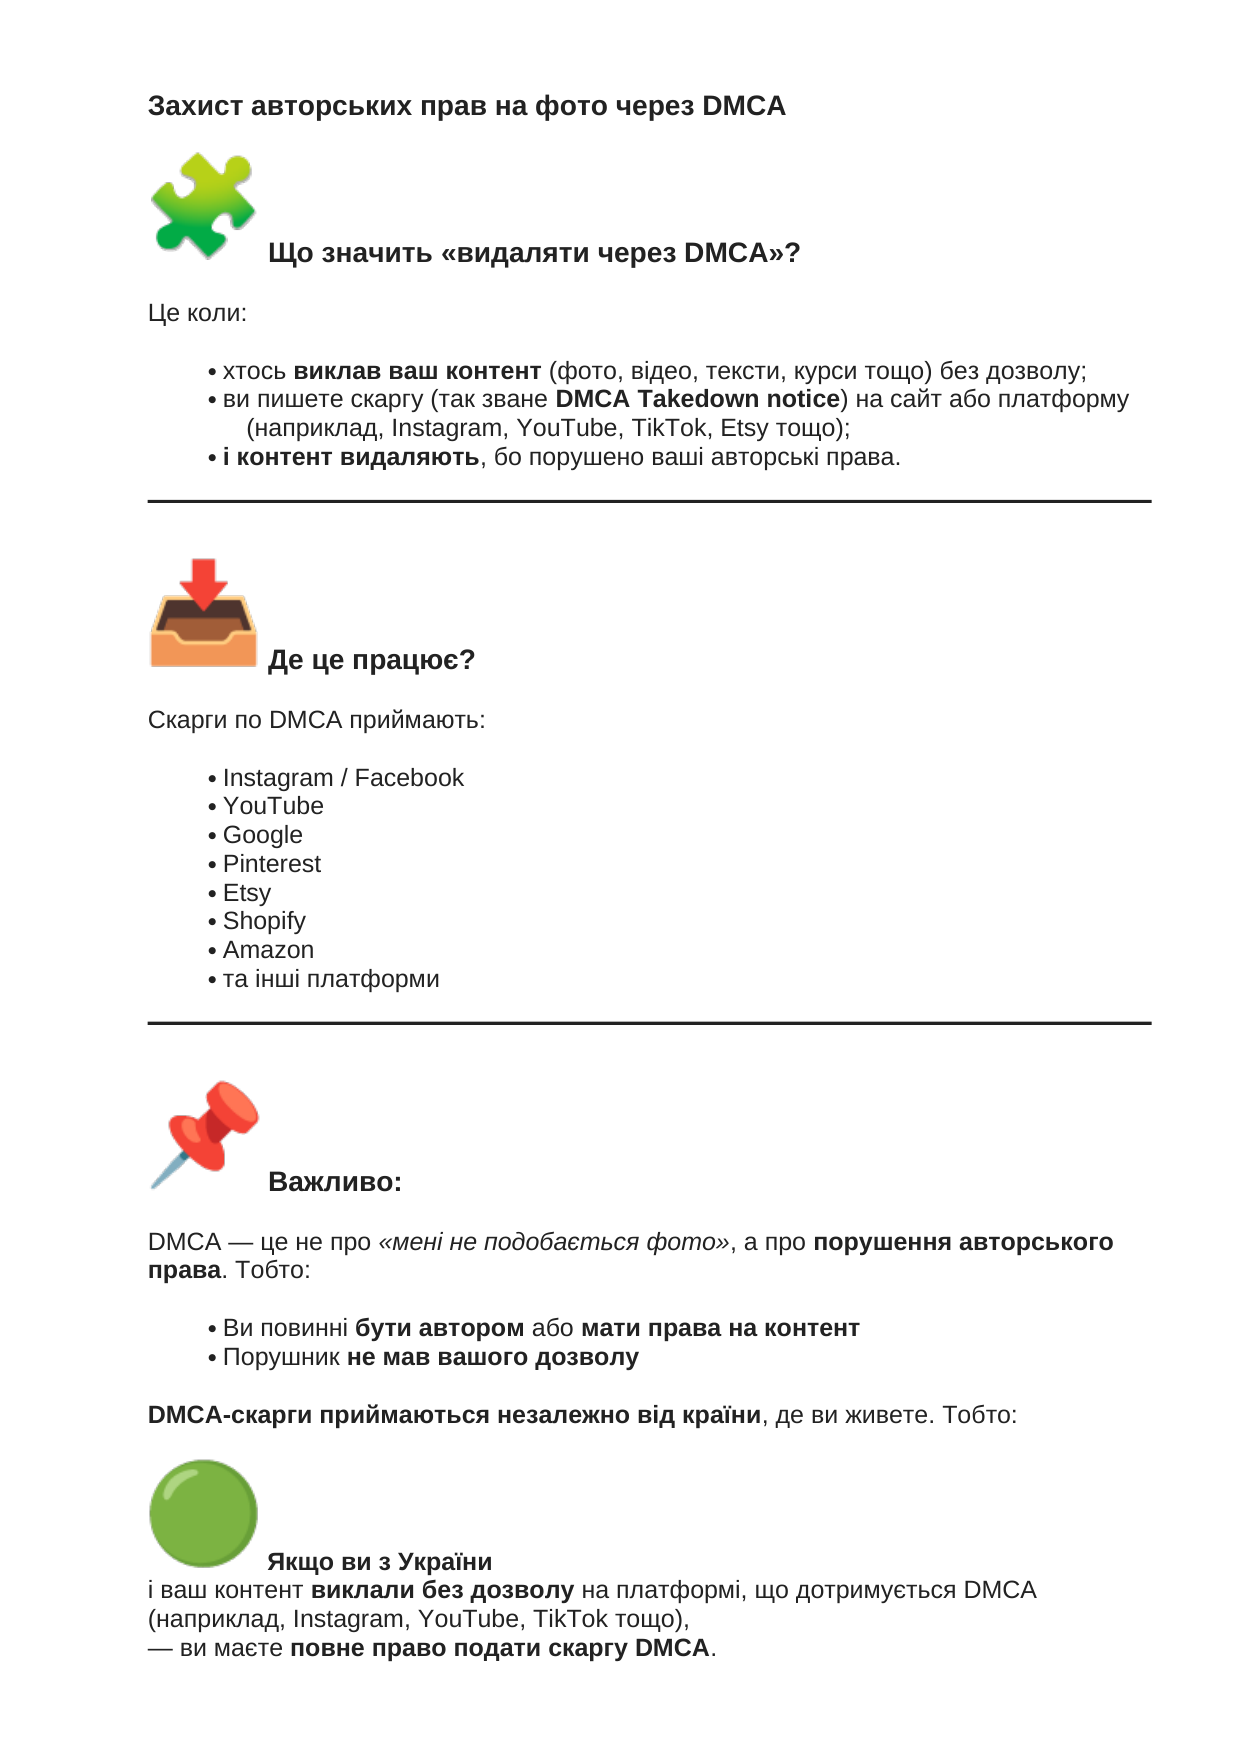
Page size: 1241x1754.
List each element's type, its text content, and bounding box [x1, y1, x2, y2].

picture [147, 1457, 260, 1571]
list хтось виклав ваш контент (фото, відео, тексти, курси тощо) без дозволу; [208, 356, 1152, 384]
picture [147, 1078, 260, 1192]
list і контент видаляють, бо порушено ваші авторські права. [208, 442, 1152, 471]
list Ви повинні бути автором або мати права на контент [208, 1313, 1152, 1342]
list YouTube [208, 791, 1152, 820]
text Якщо ви з України і ваш контент виклали без дозволу на платформі, що дотримується DMCA (наприклад, Instagram, YouTube, TikTok тощо), — ви маєте повне право подати скаргу DMCA. [148, 1458, 1152, 1662]
text Важливо: [148, 1079, 1152, 1197]
list Instagram / Facebook [208, 762, 1152, 791]
list Etsy [208, 877, 1152, 906]
text DMCA-скарги приймаються незалежно від країни, де ви живете. Тобто: [148, 1400, 1152, 1428]
picture [147, 557, 260, 670]
list Pinterest [208, 849, 1152, 877]
list та інші платформи [208, 964, 1152, 992]
picture [147, 150, 260, 263]
list Google [208, 820, 1152, 849]
list Порушник не мав вашого дозволу [208, 1342, 1152, 1371]
text Де це працює? [148, 557, 1152, 675]
text Це коли: [148, 298, 1152, 326]
list Amazon [208, 935, 1152, 964]
list ви пишете скаргу (так зване DMCA Takedown notice) на сайт або платформу (наприклад, Instagram, YouTube, TikTok, Etsy тощо); [208, 384, 1152, 442]
text Скарги по DMCA приймають: [148, 704, 1152, 733]
text Захист авторських прав на фото через DMCA [148, 88, 1152, 121]
list Shopify [208, 906, 1152, 935]
text DMCA — це не про «мені не подобається фото», а про порушення авторського права. Тобто: [148, 1226, 1152, 1284]
text Що значить «видаляти через DMCA»? [148, 150, 1152, 268]
